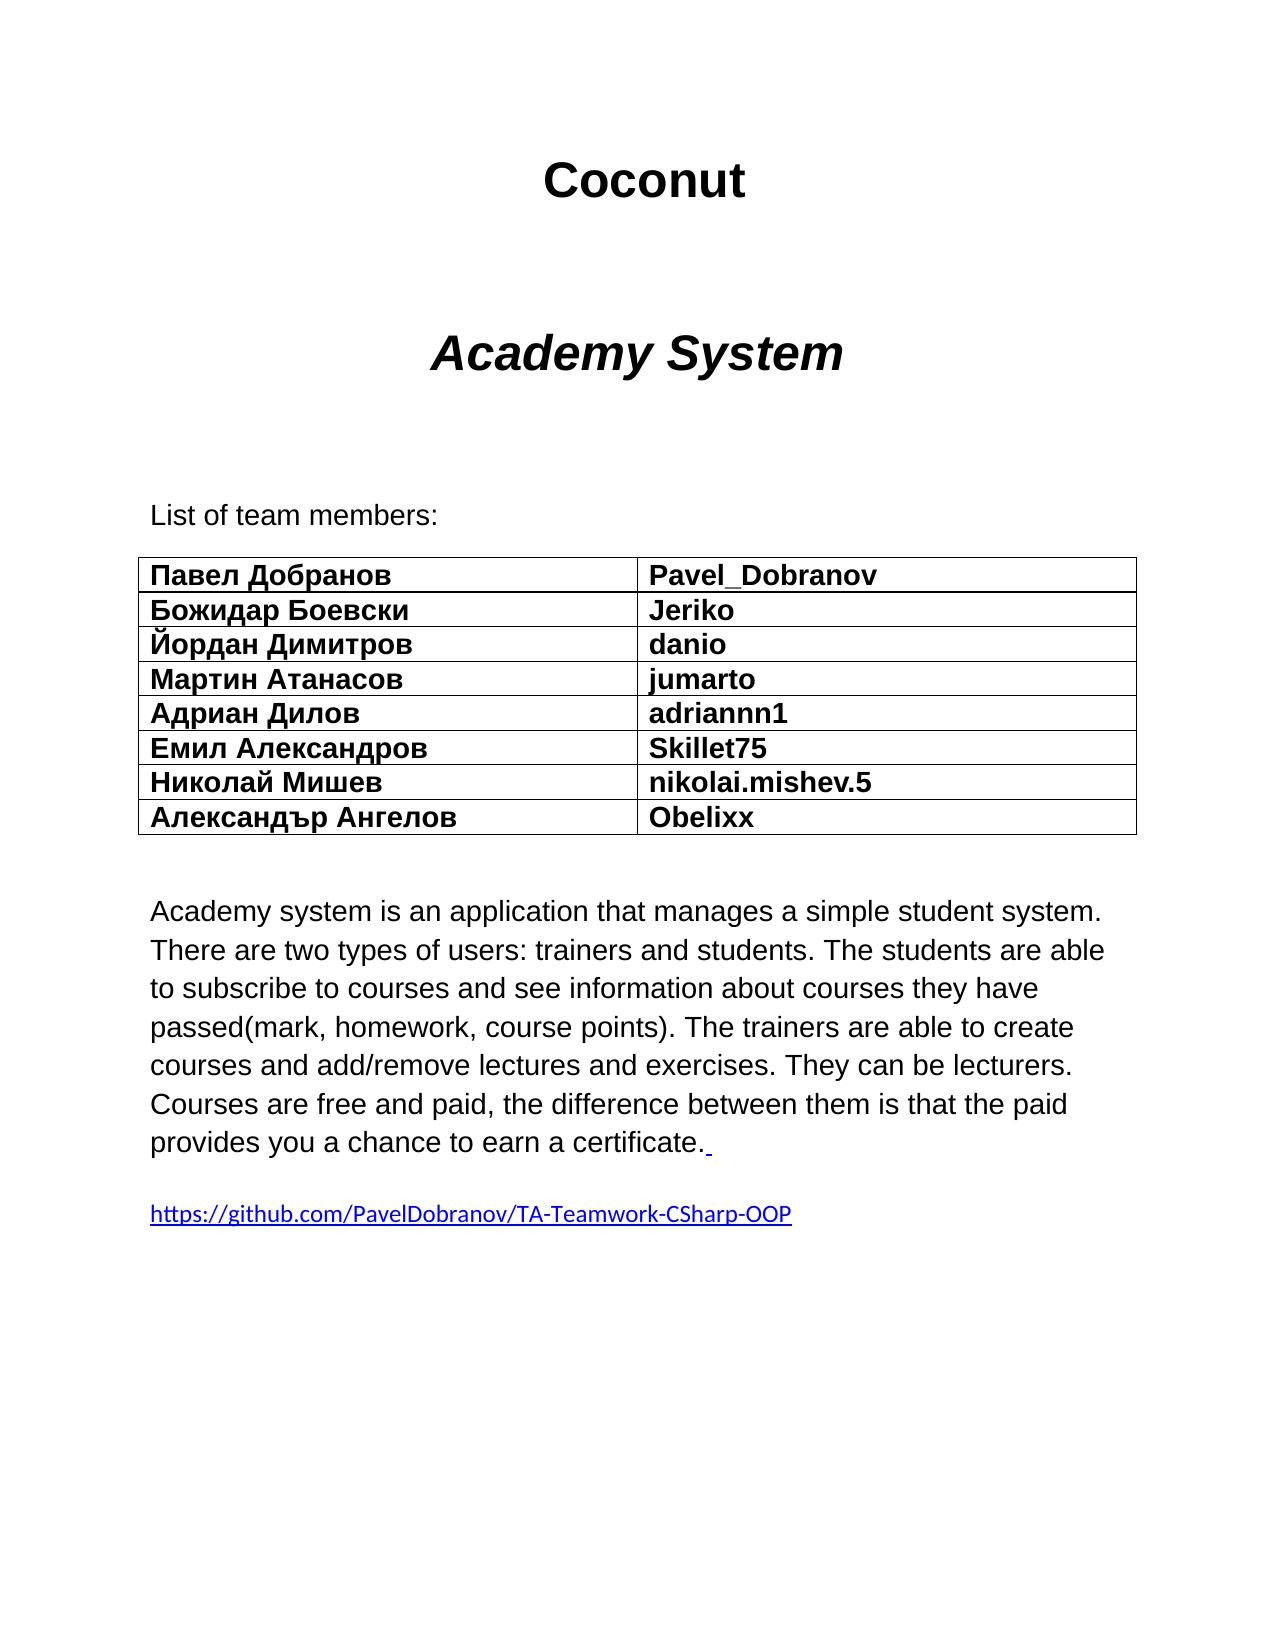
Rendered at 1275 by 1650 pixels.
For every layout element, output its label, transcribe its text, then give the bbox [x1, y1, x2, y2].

table_cell Jeriko [638, 593, 1136, 626]
table_header Павел Добранов [139, 558, 637, 591]
table_cell danio [638, 627, 1136, 661]
text Academy system is an application that manages a simple student system. There are two types of users: trainers and students. The students are able to subscribe to courses and see information about courses they have passed(mark, homework, course points). The trainers are able to create courses and add/remove lectures and exercises. They can be lecturers. Courses are free and paid, the difference between them is that the paid provides you a chance to earn a certificate. https://github.com/PavelDobranov/TA-Teamwork-CSharp-OOP [150, 894, 1125, 1229]
table_header Pavel_Dobranov [638, 558, 1136, 591]
table_cell Skillet75 [638, 731, 1136, 764]
table_cell Емил Александров [139, 731, 637, 764]
table_cell Николай Мишев [139, 765, 637, 799]
table_cell Йордан Димитров [139, 627, 637, 661]
table_cell Божидар Боевски [139, 593, 637, 626]
table_cell jumarto [638, 662, 1136, 695]
text Coconut [150, 150, 1125, 207]
text Academy System [150, 324, 1125, 381]
table_cell adriannn1 [638, 696, 1136, 730]
table_cell Адриан Дилов [139, 696, 637, 730]
text List of team members: [150, 497, 1125, 531]
table_cell nikolai.mishev.5 [638, 765, 1136, 799]
table_cell Александър Ангелов [139, 800, 637, 833]
table_cell Мартин Атанасов [139, 662, 637, 695]
table_cell Obelixx [638, 800, 1136, 833]
